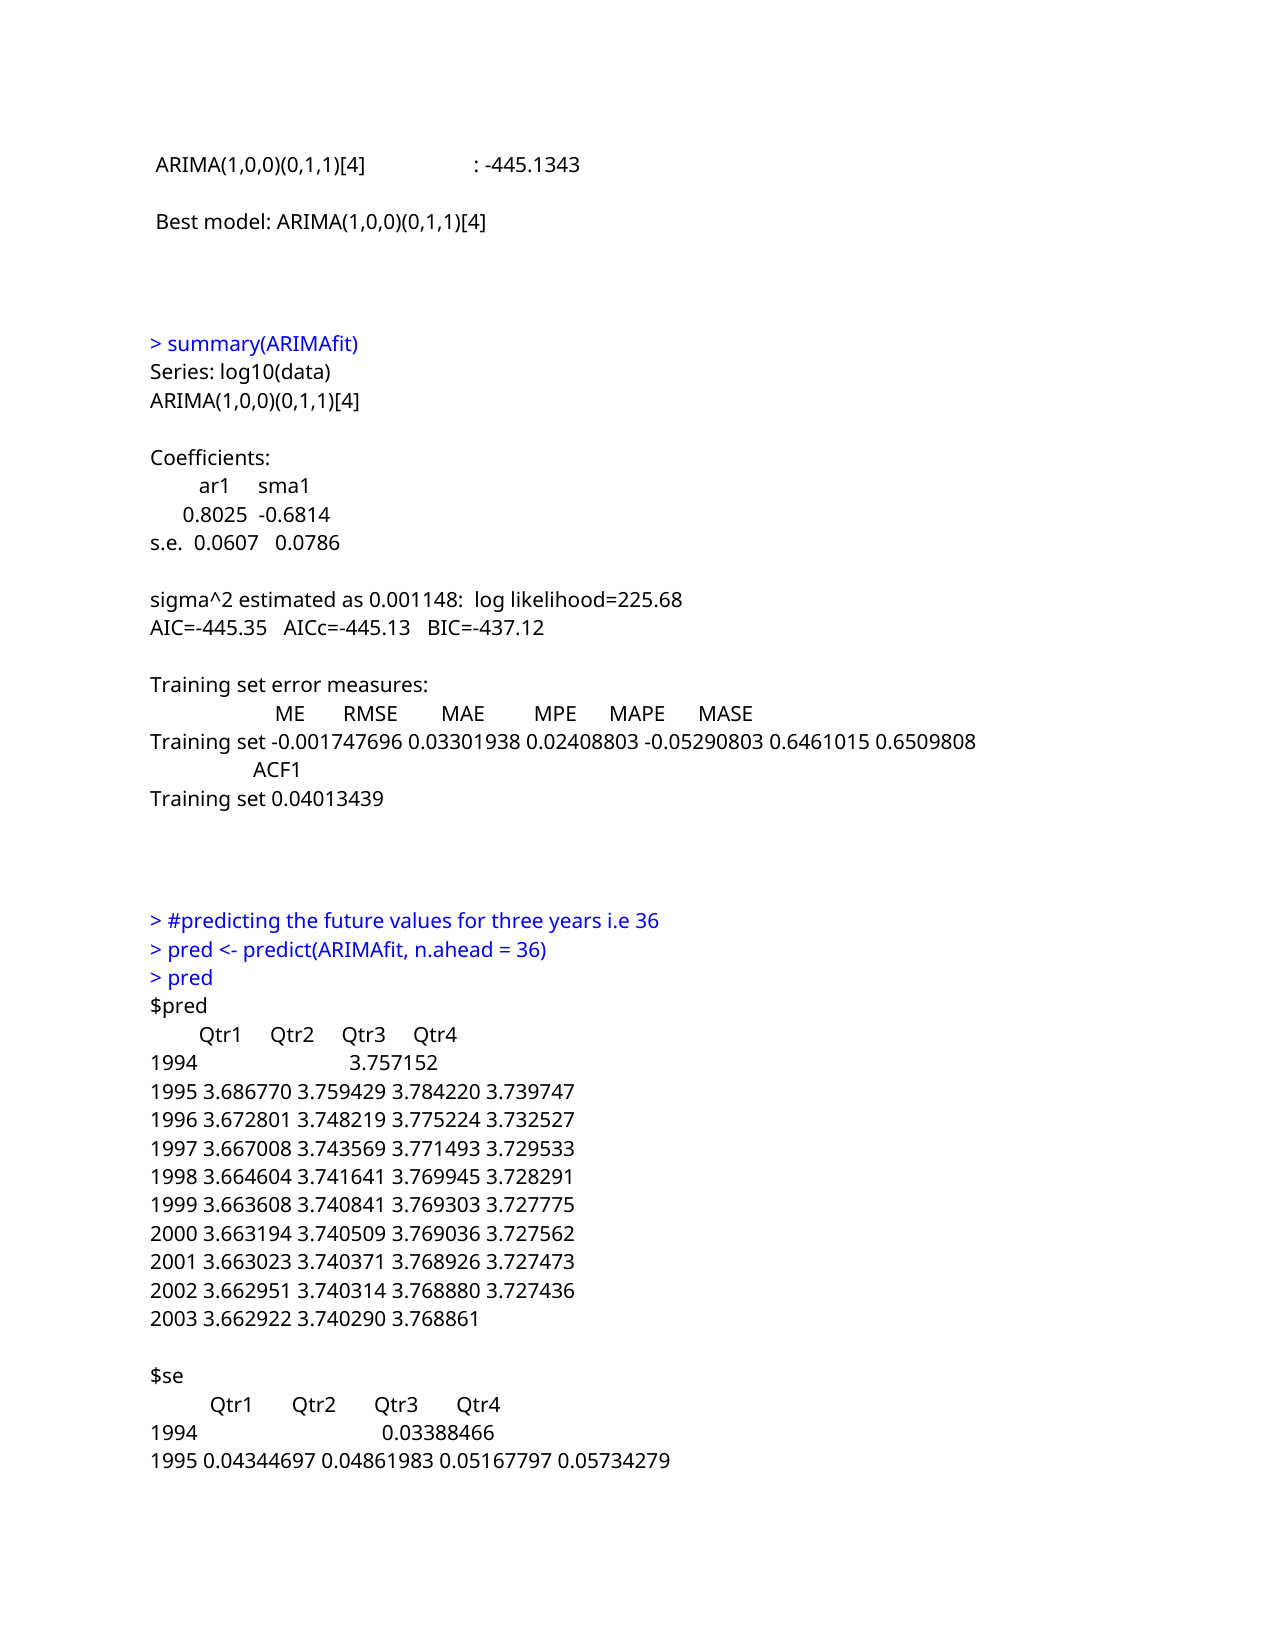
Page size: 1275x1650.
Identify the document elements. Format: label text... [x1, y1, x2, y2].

text Best model: ARIMA(1,0,0)(0,1,1)[4] [150, 207, 1125, 235]
text 1997 3.667008 3.743569 3.771493 3.729533 [150, 1134, 1125, 1162]
text > pred [150, 963, 1125, 992]
text 1994 3.757152 [150, 1048, 1125, 1077]
text > #predicting the future values for three years i.e 36 [150, 906, 1125, 935]
text Training set -0.001747696 0.03301938 0.02408803 -0.05290803 0.6461015 0.6509808 [150, 727, 1125, 756]
text 1996 3.672801 3.748219 3.775224 3.732527 [150, 1105, 1125, 1134]
text $se [150, 1361, 1125, 1390]
text 2002 3.662951 3.740314 3.768880 3.727436 [150, 1276, 1125, 1304]
text ar1 sma1 [150, 471, 1125, 500]
text > summary(ARIMAfit) [150, 329, 1125, 357]
text Qtr1 Qtr2 Qtr3 Qtr4 [150, 1020, 1125, 1048]
text ARIMA(1,0,0)(0,1,1)[4] [150, 386, 1125, 414]
text 1995 0.04344697 0.04861983 0.05167797 0.05734279 [150, 1447, 1125, 1475]
text > pred <- predict(ARIMAfit, n.ahead = 36) [150, 935, 1125, 963]
text Training set error measures: [150, 670, 1125, 699]
text ARIMA(1,0,0)(0,1,1)[4] : -445.1343 [150, 150, 1125, 178]
text Qtr1 Qtr2 Qtr3 Qtr4 [150, 1390, 1125, 1418]
text AIC=-445.35 AICc=-445.13 BIC=-437.12 [150, 613, 1125, 642]
text 1994 0.03388466 [150, 1418, 1125, 1447]
text Training set 0.04013439 [150, 784, 1125, 812]
text ACF1 [150, 756, 1125, 784]
text $pred [150, 992, 1125, 1020]
text s.e. 0.0607 0.0786 [150, 528, 1125, 557]
text 2000 3.663194 3.740509 3.769036 3.727562 [150, 1219, 1125, 1247]
text sigma^2 estimated as 0.001148: log likelihood=225.68 [150, 585, 1125, 613]
text 2003 3.662922 3.740290 3.768861 [150, 1304, 1125, 1333]
text ME RMSE MAE MPE MAPE MASE [150, 699, 1125, 727]
text 2001 3.663023 3.740371 3.768926 3.727473 [150, 1247, 1125, 1276]
text 1998 3.664604 3.741641 3.769945 3.728291 [150, 1162, 1125, 1191]
text 1995 3.686770 3.759429 3.784220 3.739747 [150, 1077, 1125, 1105]
text 0.8025 -0.6814 [150, 500, 1125, 528]
text Coefficients: [150, 443, 1125, 471]
text Series: log10(data) [150, 357, 1125, 386]
text 1999 3.663608 3.740841 3.769303 3.727775 [150, 1191, 1125, 1219]
